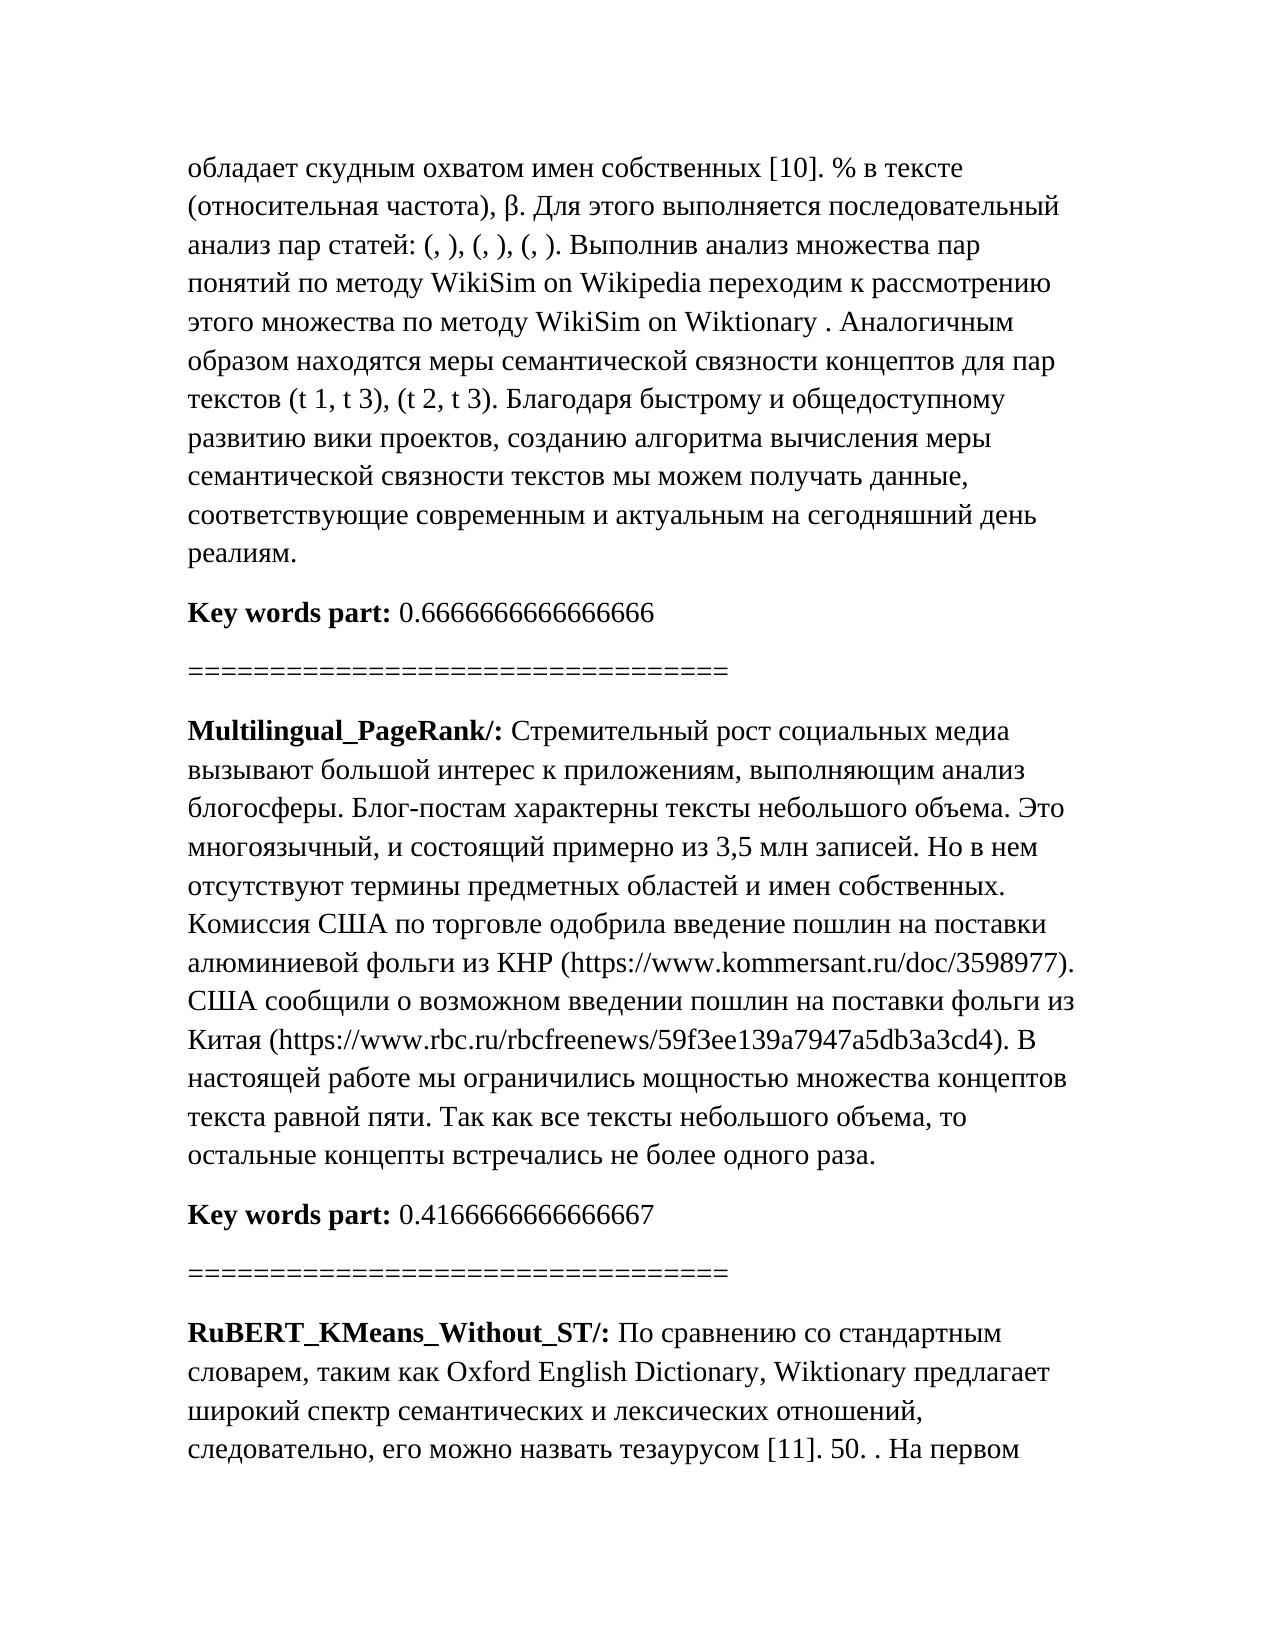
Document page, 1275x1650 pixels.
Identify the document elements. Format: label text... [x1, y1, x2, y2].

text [187, 1316, 1087, 1465]
text Key words part: 0.6666666666666666 [187, 595, 1087, 628]
text ================================= [187, 1256, 1087, 1290]
text Multilingual_PageRank/: Стремительный рост социальных медиа вызывают большой интерес к приложениям, выполняющим анализ блогосферы. Блог-постам характерны тексты небольшого объема. Это многоязычный, и состоящий примерно из 3,5 млн записей. Но в нем отсутствуют термины предметных областей и имен собственных. Комиссия США по торговле одобрила введение пошлин на поставки алюминиевой фольги из КНР (https://www.kommersant.ru/doc/3598977). США сообщили о возможном введении пошлин на поставки фольги из Китая (https://www.rbc.ru/rbcfreenews/59f3ee139a7947a5db3a3cd4). В настоящей работе мы ограничились мощностью множества концептов текста равной пяти. Так как все тексты небольшого объема, то остальные концепты встречались не более одного раза. [187, 713, 1087, 1171]
text Key words part: 0.4166666666666667 [187, 1197, 1087, 1230]
text ================================= [187, 654, 1087, 688]
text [187, 150, 1087, 569]
